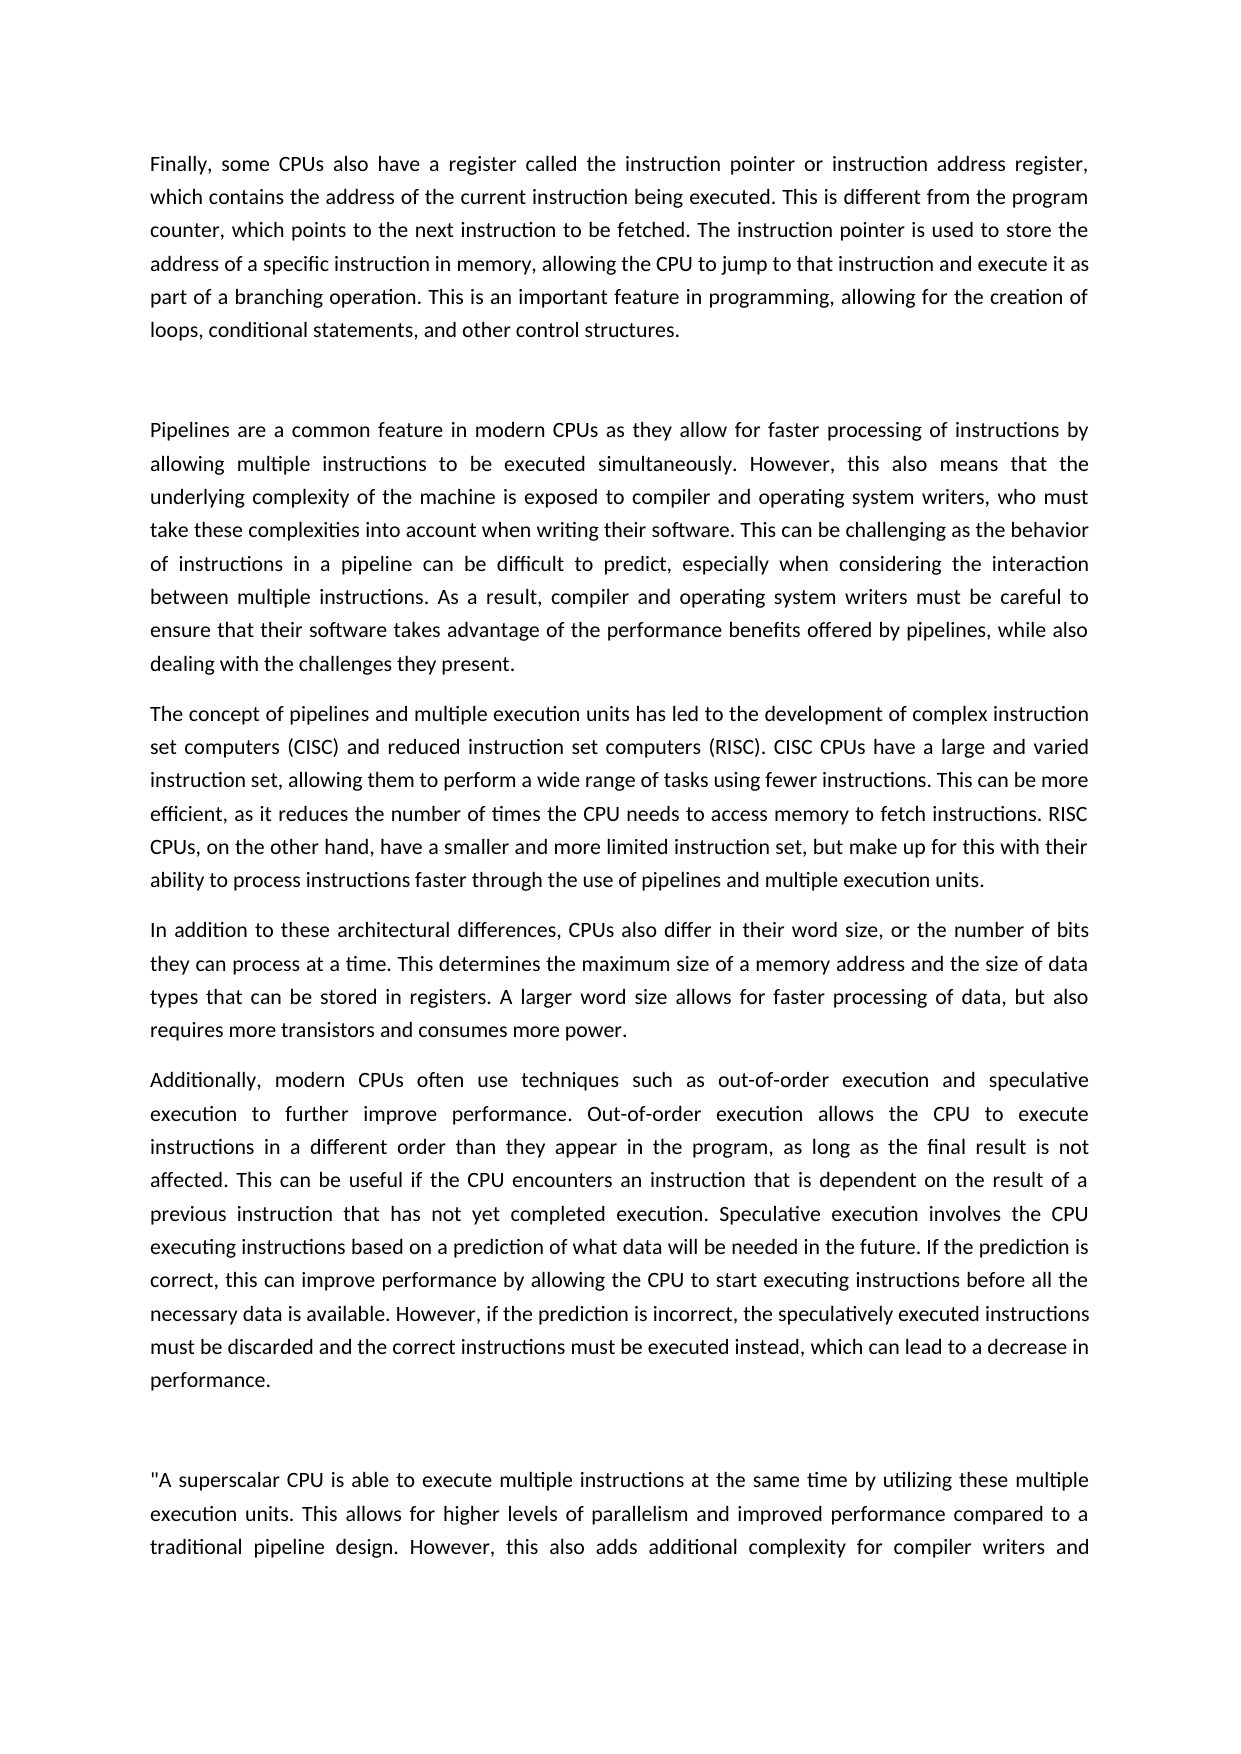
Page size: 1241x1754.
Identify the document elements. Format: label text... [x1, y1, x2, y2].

text The concept of pipelines and multiple execution units has led to the development of complex instruction set computers (CISC) and reduced instruction set computers (RISC). CISC CPUs have a large and varied instruction set, allowing them to perform a wide range of tasks using fewer instructions. This can be more efficient, as it reduces the number of times the CPU needs to access memory to fetch instructions. RISC CPUs, on the other hand, have a smaller and more limited instruction set, but make up for this with their ability to process instructions faster through the use of pipelines and multiple execution units. [150, 700, 1090, 893]
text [150, 1467, 1090, 1560]
text In addition to these architectural differences, CPUs also differ in their word size, or the number of bits they can process at a time. This determines the maximum size of a memory address and the size of data types that can be stored in registers. A larger word size allows for faster processing of data, but also requires more transistors and consumes more power. [150, 917, 1090, 1043]
text Pipelines are a common feature in modern CPUs as they allow for faster processing of instructions by allowing multiple instructions to be executed simultaneously. However, this also means that the underlying complexity of the machine is exposed to compiler and operating system writers, who must take these complexities into account when writing their software. This can be challenging as the behavior of instructions in a pipeline can be difficult to predict, especially when considering the interaction between multiple instructions. As a result, compiler and operating system writers must be careful to ensure that their software takes advantage of the performance benefits offered by pipelines, while also dealing with the challenges they present. [150, 417, 1090, 677]
text Additionally, modern CPUs often use techniques such as out-of-order execution and speculative execution to further improve performance. Out-of-order execution allows the CPU to execute instructions in a different order than they appear in the program, as long as the final result is not affected. This can be useful if the CPU encounters an instruction that is dependent on the result of a previous instruction that has not yet completed execution. Speculative execution involves the CPU executing instructions based on a prediction of what data will be needed in the future. If the prediction is correct, this can improve performance by allowing the CPU to start executing instructions before all the necessary data is available. However, if the prediction is incorrect, the speculatively executed instructions must be discarded and the correct instructions must be executed instead, which can lead to a decrease in performance. [150, 1067, 1090, 1393]
text Finally, some CPUs also have a register called the instruction pointer or instruction address register, which contains the address of the current instruction being executed. This is different from the program counter, which points to the next instruction to be fetched. The instruction pointer is used to store the address of a specific instruction in memory, allowing the CPU to jump to that instruction and execute it as part of a branching operation. This is an important feature in programming, allowing for the creation of loops, conditional statements, and other control structures. [150, 150, 1090, 343]
